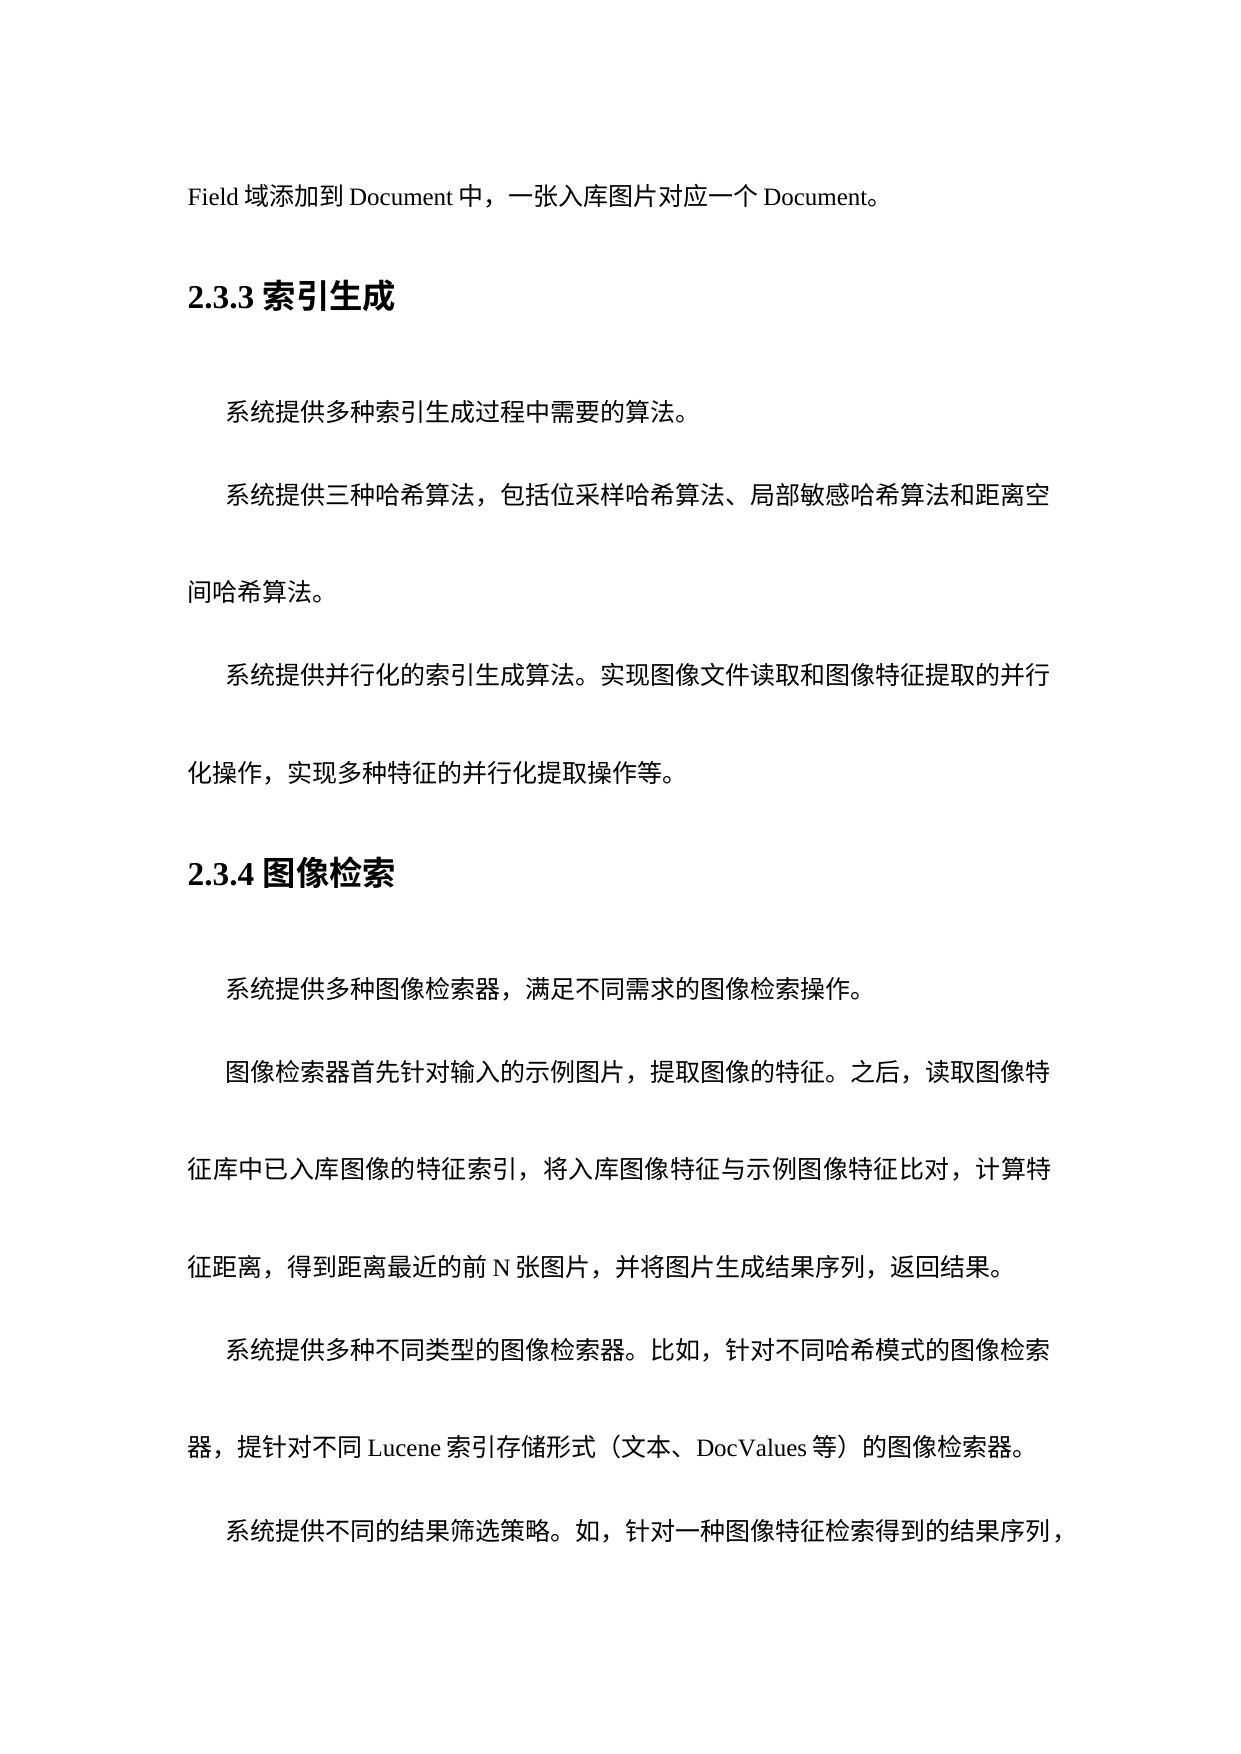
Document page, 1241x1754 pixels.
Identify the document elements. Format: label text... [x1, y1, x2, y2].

subtitle 2.3.3 索引生成 [187, 261, 1053, 326]
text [187, 162, 1053, 227]
text 图像检索器首先针对输入的示例图片，提取图像的特征。之后，读取图像特征库中已入库图像的特征索引，将入库图像特征与示例图像特征比对，计算特征距离，得到距离最近的前N张图片，并将图片生成结果序列，返回结果。 [187, 1038, 1053, 1298]
text 系统提供并行化的索引生成算法。实现图像文件读取和图像特征提取的并行化操作，实现多种特征的并行化提取操作等。 [187, 641, 1053, 804]
subtitle 2.3.4 图像检索 [187, 838, 1053, 903]
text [187, 1497, 1053, 1562]
text 系统提供多种不同类型的图像检索器。比如，针对不同哈希模式的图像检索器，提针对不同Lucene索引存储形式（文本、DocValues等）的图像检索器。 [187, 1316, 1053, 1478]
text 系统提供多种图像检索器，满足不同需求的图像检索操作。 [187, 955, 1053, 1020]
text 系统提供三种哈希算法，包括位采样哈希算法、局部敏感哈希算法和距离空间哈希算法。 [187, 461, 1053, 623]
text 系统提供多种索引生成过程中需要的算法。 [187, 378, 1053, 443]
